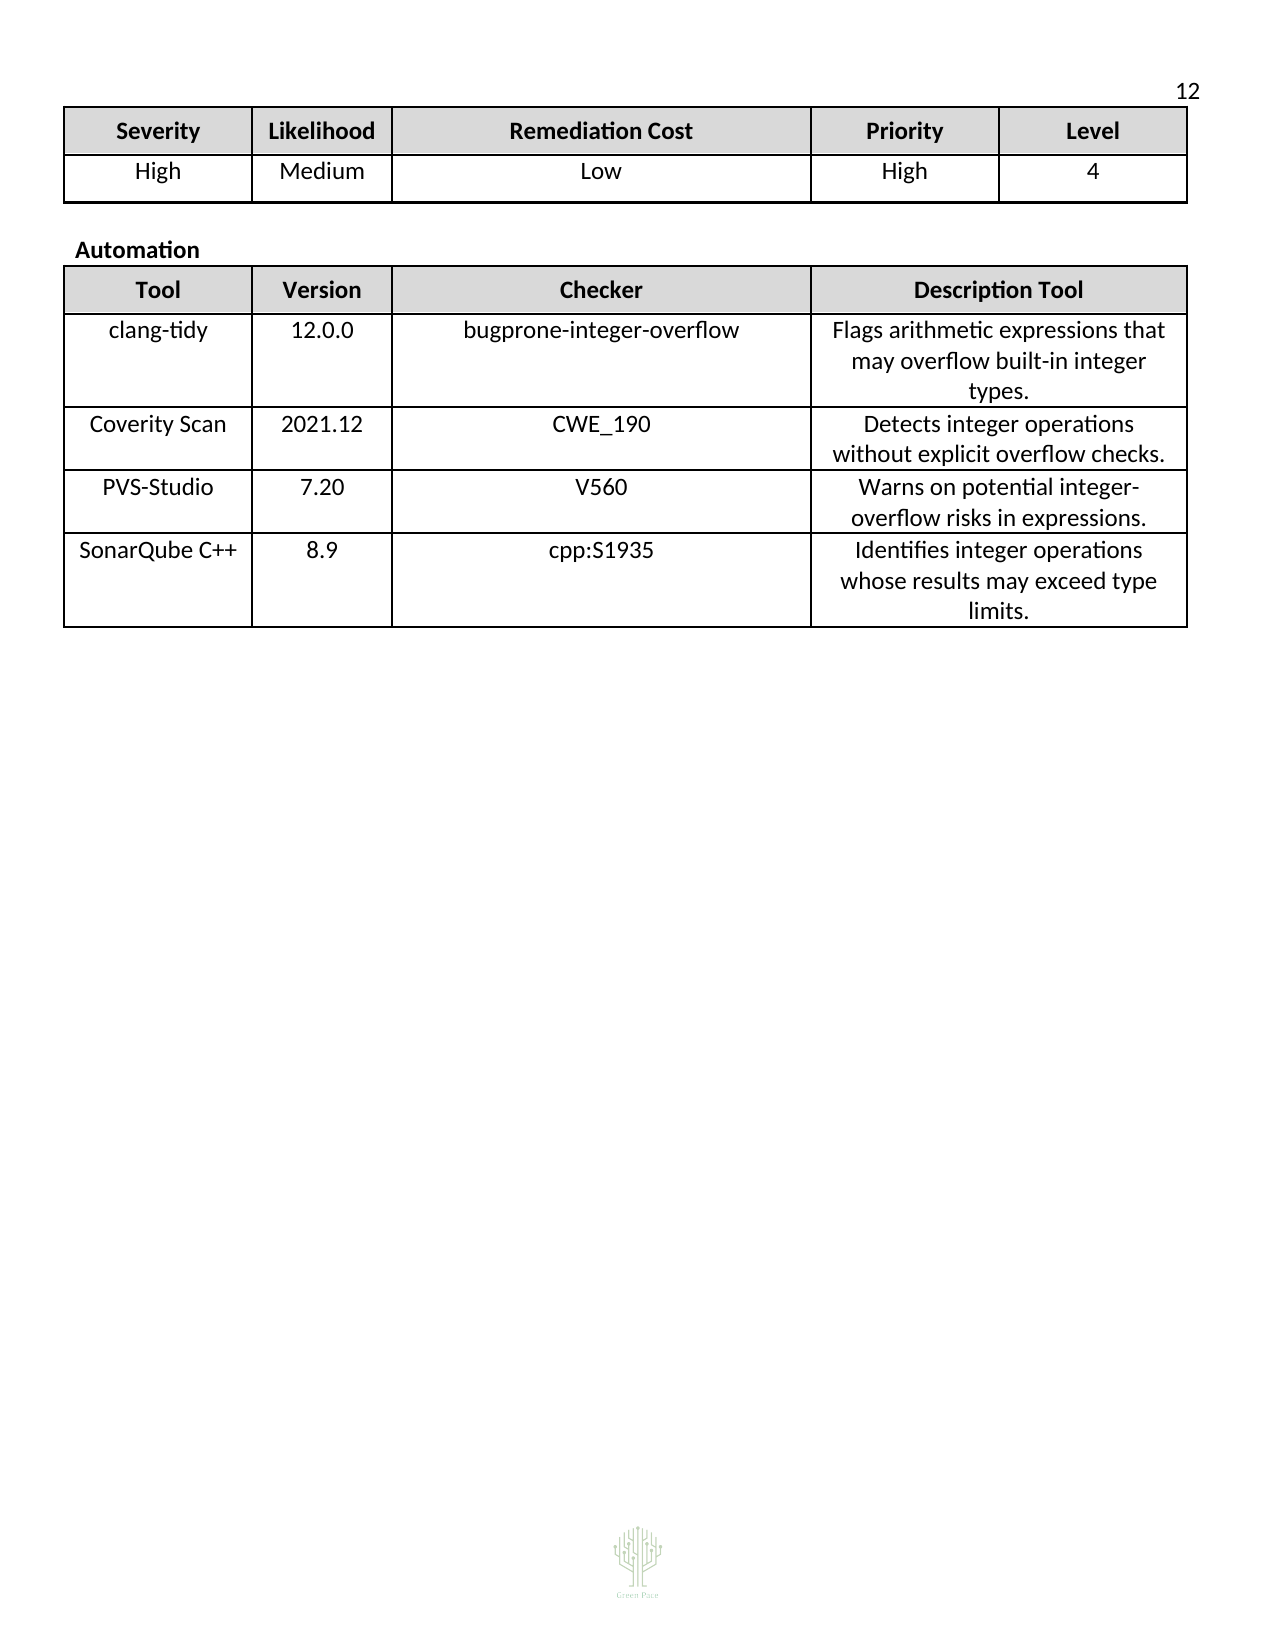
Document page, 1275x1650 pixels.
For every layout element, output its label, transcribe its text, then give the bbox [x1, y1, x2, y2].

table_header Level [1000, 108, 1186, 153]
table_cell Coverity Scan [65, 408, 251, 469]
table_cell High [812, 156, 998, 201]
picture [605, 1521, 670, 1606]
table_cell clang-tidy [65, 315, 251, 406]
table_cell Detects integer operations without explicit overflow checks. [812, 408, 1186, 469]
table_header Version [253, 267, 391, 312]
table_cell PVS-Studio [65, 471, 251, 532]
table_header Remediation Cost [393, 108, 810, 153]
table_cell 7.20 [253, 471, 391, 532]
table_cell 2021.12 [253, 408, 391, 469]
table_header Description Tool [812, 267, 1186, 312]
table_cell Warns on potential integer-overflow risks in expressions. [812, 471, 1186, 532]
table_cell SonarQube C++ [65, 534, 251, 626]
table_header Checker [393, 267, 810, 312]
text Automation [75, 234, 1200, 264]
table_cell V560 [393, 471, 810, 532]
table_header Likelihood [253, 108, 391, 153]
table_cell bugprone-integer-overflow [393, 315, 810, 406]
table_header Priority [812, 108, 998, 153]
table_cell Flags arithmetic expressions that may overflow built-in integer types. [812, 315, 1186, 406]
table_cell Identifies integer operations whose results may exceed type limits. [812, 534, 1186, 626]
table_cell High [65, 156, 251, 201]
table_cell Medium [253, 156, 391, 201]
table_cell 4 [1000, 156, 1186, 201]
table_cell CWE_190 [393, 408, 810, 469]
table_header Severity [65, 108, 251, 153]
table_cell 8.9 [253, 534, 391, 626]
table_cell cpp:S1935 [393, 534, 810, 626]
table_header Tool [65, 267, 251, 312]
table_cell 12.0.0 [253, 315, 391, 406]
table_cell Low [393, 156, 810, 201]
